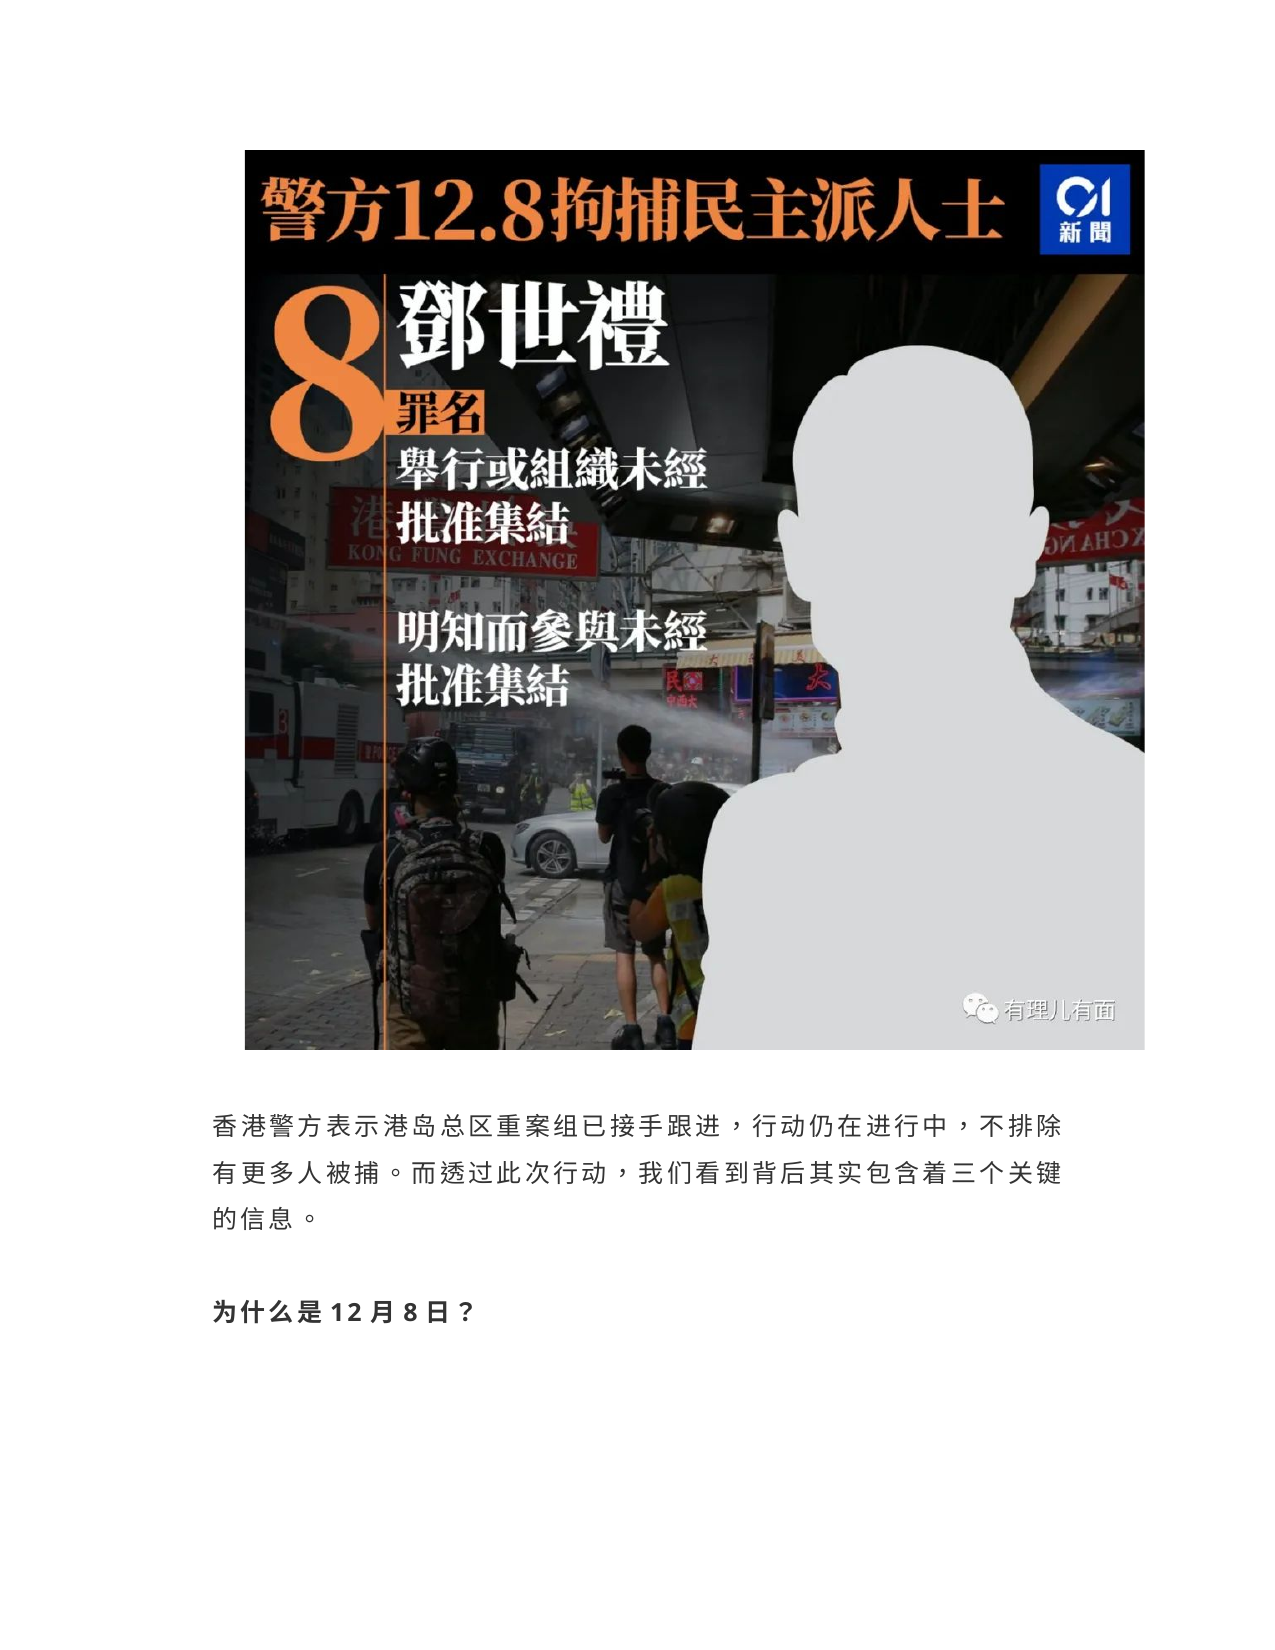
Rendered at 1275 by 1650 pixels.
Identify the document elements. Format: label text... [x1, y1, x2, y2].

text 香港警方表示港岛总区重案组已接手跟进，行动仍在进行中，不排除有更多人被捕。而透过此次行动，我们看到背后其实包含着三个关键的信息。 [212, 1096, 1062, 1236]
text 为什么是12月8日？ [212, 1282, 1062, 1329]
picture [244, 150, 1145, 1050]
